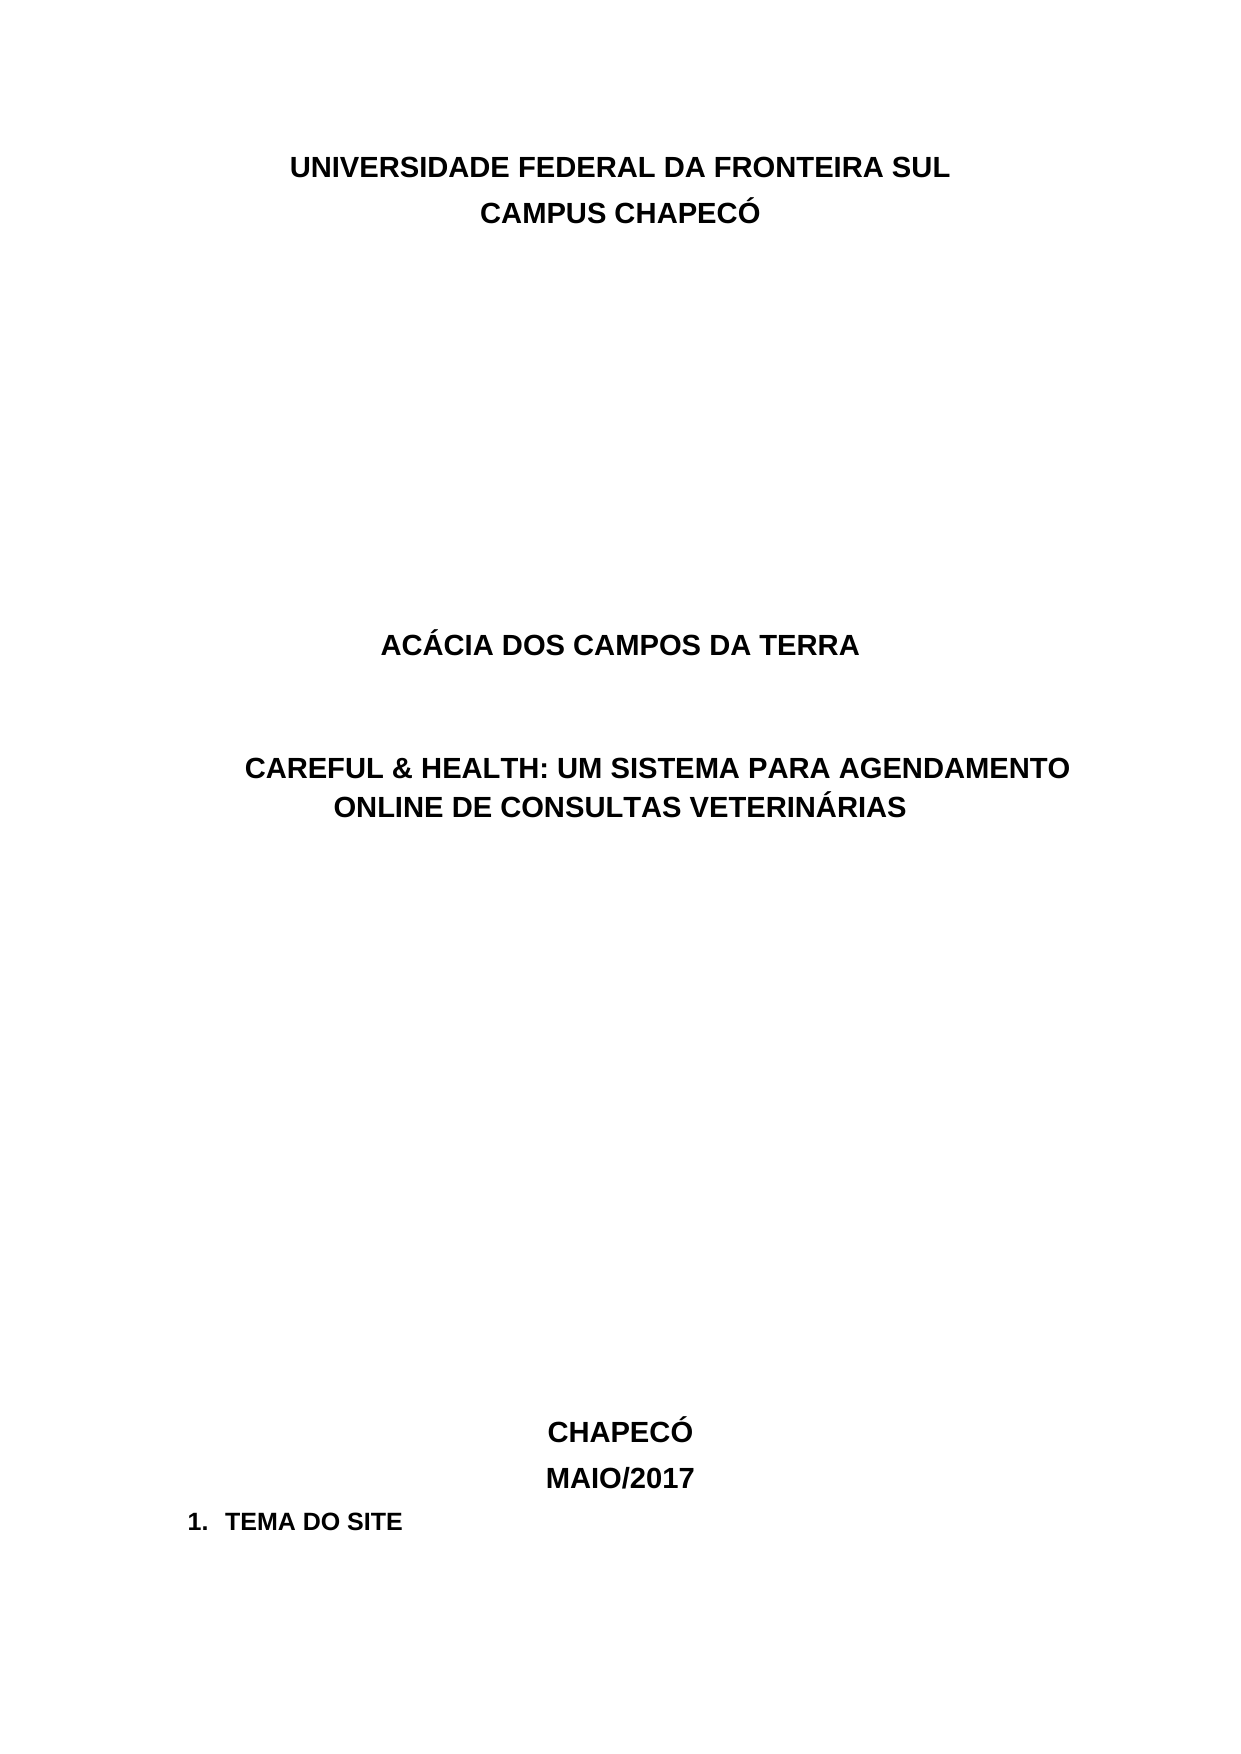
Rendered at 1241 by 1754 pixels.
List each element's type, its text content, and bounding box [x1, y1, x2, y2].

text CAMPUS CHAPECÓ [150, 196, 1090, 230]
text MAIO/2017 [150, 1461, 1090, 1494]
text CAREFUL & HEALTH: UM SISTEMA PARA AGENDAMENTO ONLINE DE CONSULTAS VETERINÁRIAS [150, 751, 1090, 823]
list TEMA DO SITE [187, 1507, 1090, 1536]
text UNIVERSIDADE FEDERAL DA FRONTEIRA SUL [150, 150, 1090, 183]
text ACÁCIA DOS CAMPOS DA TERRA [150, 628, 1090, 661]
text CHAPECÓ [150, 1415, 1090, 1448]
